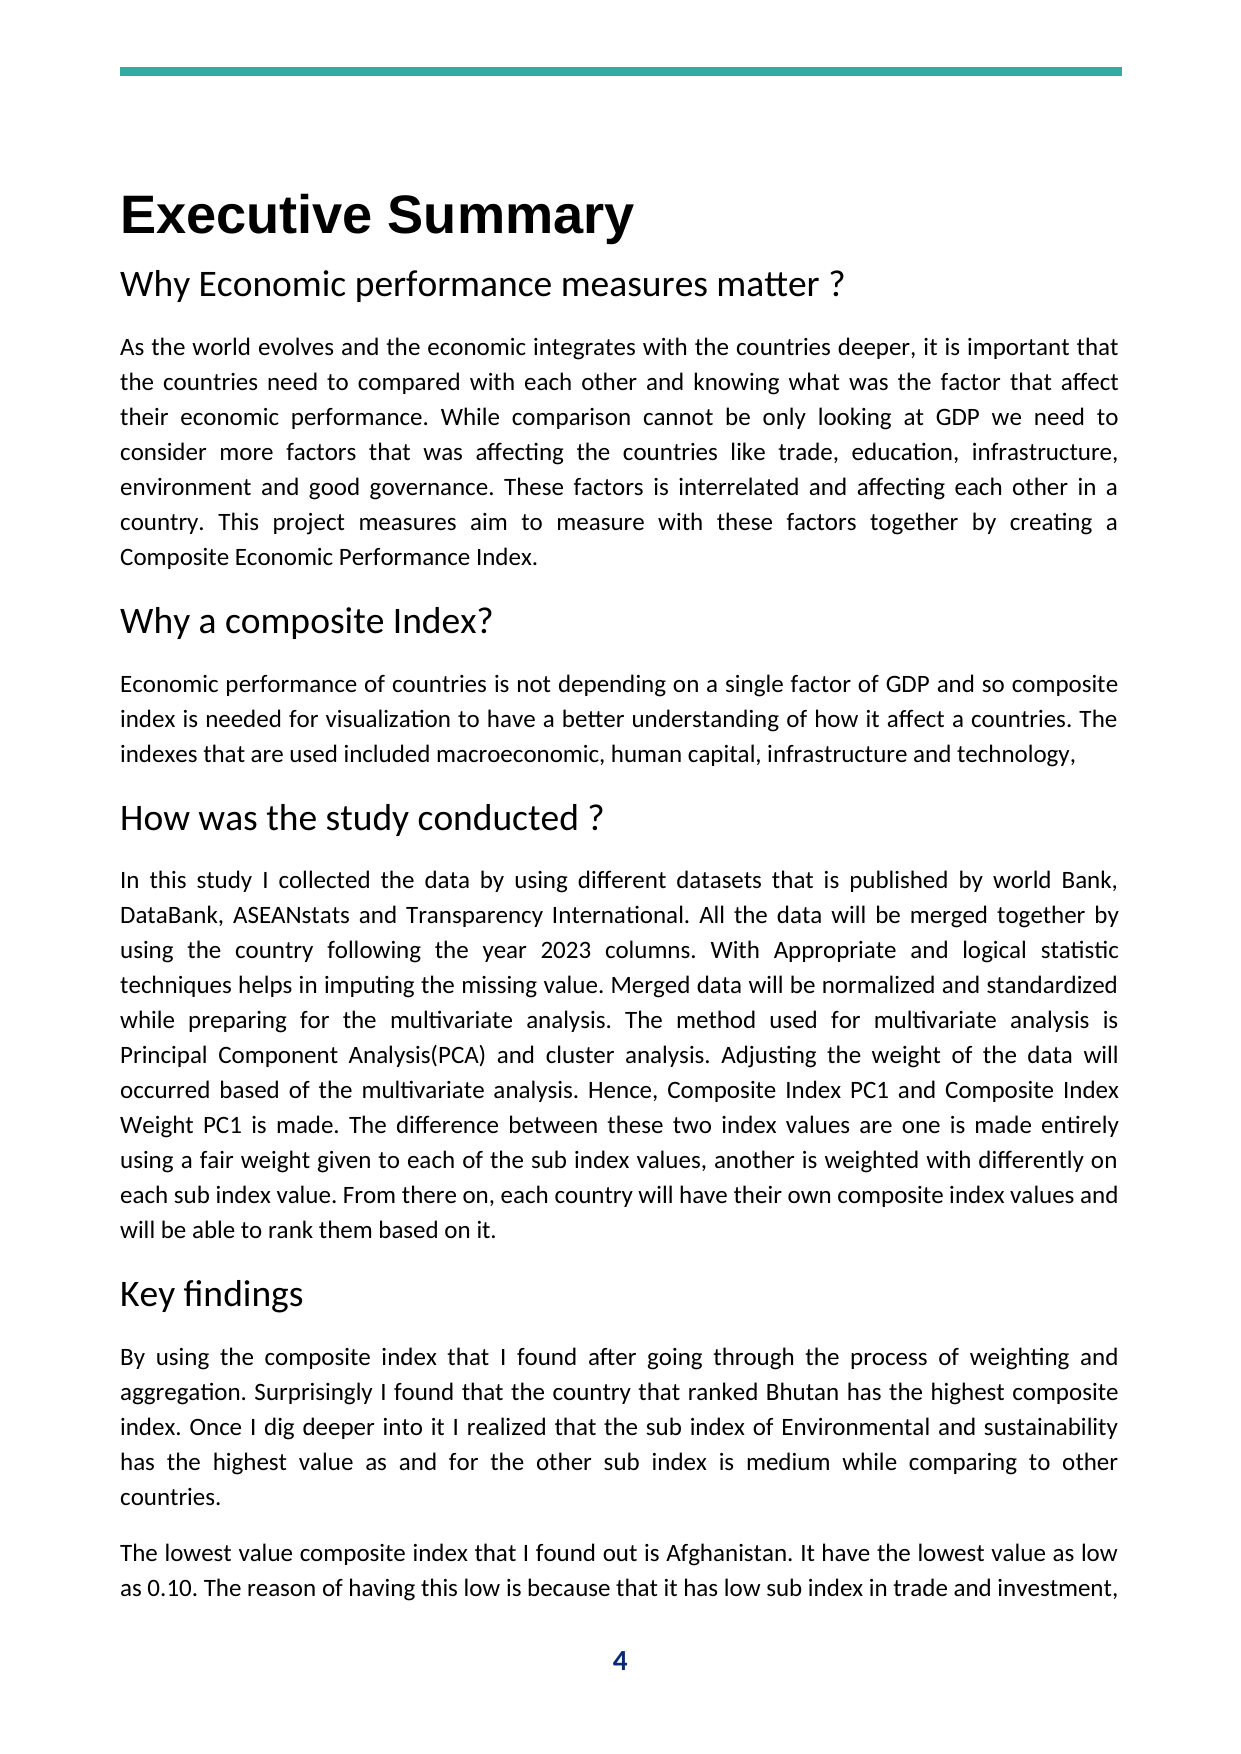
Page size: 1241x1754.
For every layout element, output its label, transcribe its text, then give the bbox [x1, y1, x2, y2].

text As the world evolves and the economic integrates with the countries deeper, it is important that the countries need to compared with each other and knowing what was the factor that affect their economic performance. While comparison cannot be only looking at GDP we need to consider more factors that was affecting the countries like trade, education, infrastructure, environment and good governance. These factors is interrelated and affecting each other in a country. This project measures aim to measure with these factors together by creating a Composite Economic Performance Index. [120, 331, 1120, 572]
text In this study I collected the data by using different datasets that is published by world Bank, DataBank, ASEANstats and Transparency International. All the data will be merged together by using the country following the year 2023 columns. With Appropriate and logical statistic techniques helps in imputing the missing value. Merged data will be normalized and standardized while preparing for the multivariate analysis. The method used for multivariate analysis is Principal Component Analysis(PCA) and cluster analysis. Adjusting the weight of the data will occurred based of the multivariate analysis. Hence, Composite Index PC1 and Composite Index Weight PC1 is made. The difference between these two index values are one is made entirely using a fair weight given to each of the sub index values, another is weighted with differently on each sub index value. From there on, each country will have their own composite index values and will be able to rank them based on it. [120, 864, 1120, 1245]
text By using the composite index that I found after going through the process of weighting and aggregation. Surprisingly I found that the country that ranked Bhutan has the highest composite index. Once I dig deeper into it I realized that the sub index of Environmental and sustainability has the highest value as and for the other sub index is medium while comparing to other countries. [120, 1341, 1120, 1512]
subtitle Why Economic performance measures matter ? [120, 260, 1120, 306]
text Economic performance of countries is not depending on a single factor of GDP and so composite index is needed for visualization to have a better understanding of how it affect a countries. The indexes that are used included macroeconomic, human capital, infrastructure and technology, [120, 668, 1120, 768]
subtitle Key findings [120, 1270, 1120, 1316]
subtitle How was the study conducted ? [120, 794, 1120, 839]
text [120, 1537, 1120, 1602]
subtitle Why a composite Index? [120, 597, 1120, 643]
subtitle Executive Summary [120, 182, 1120, 245]
